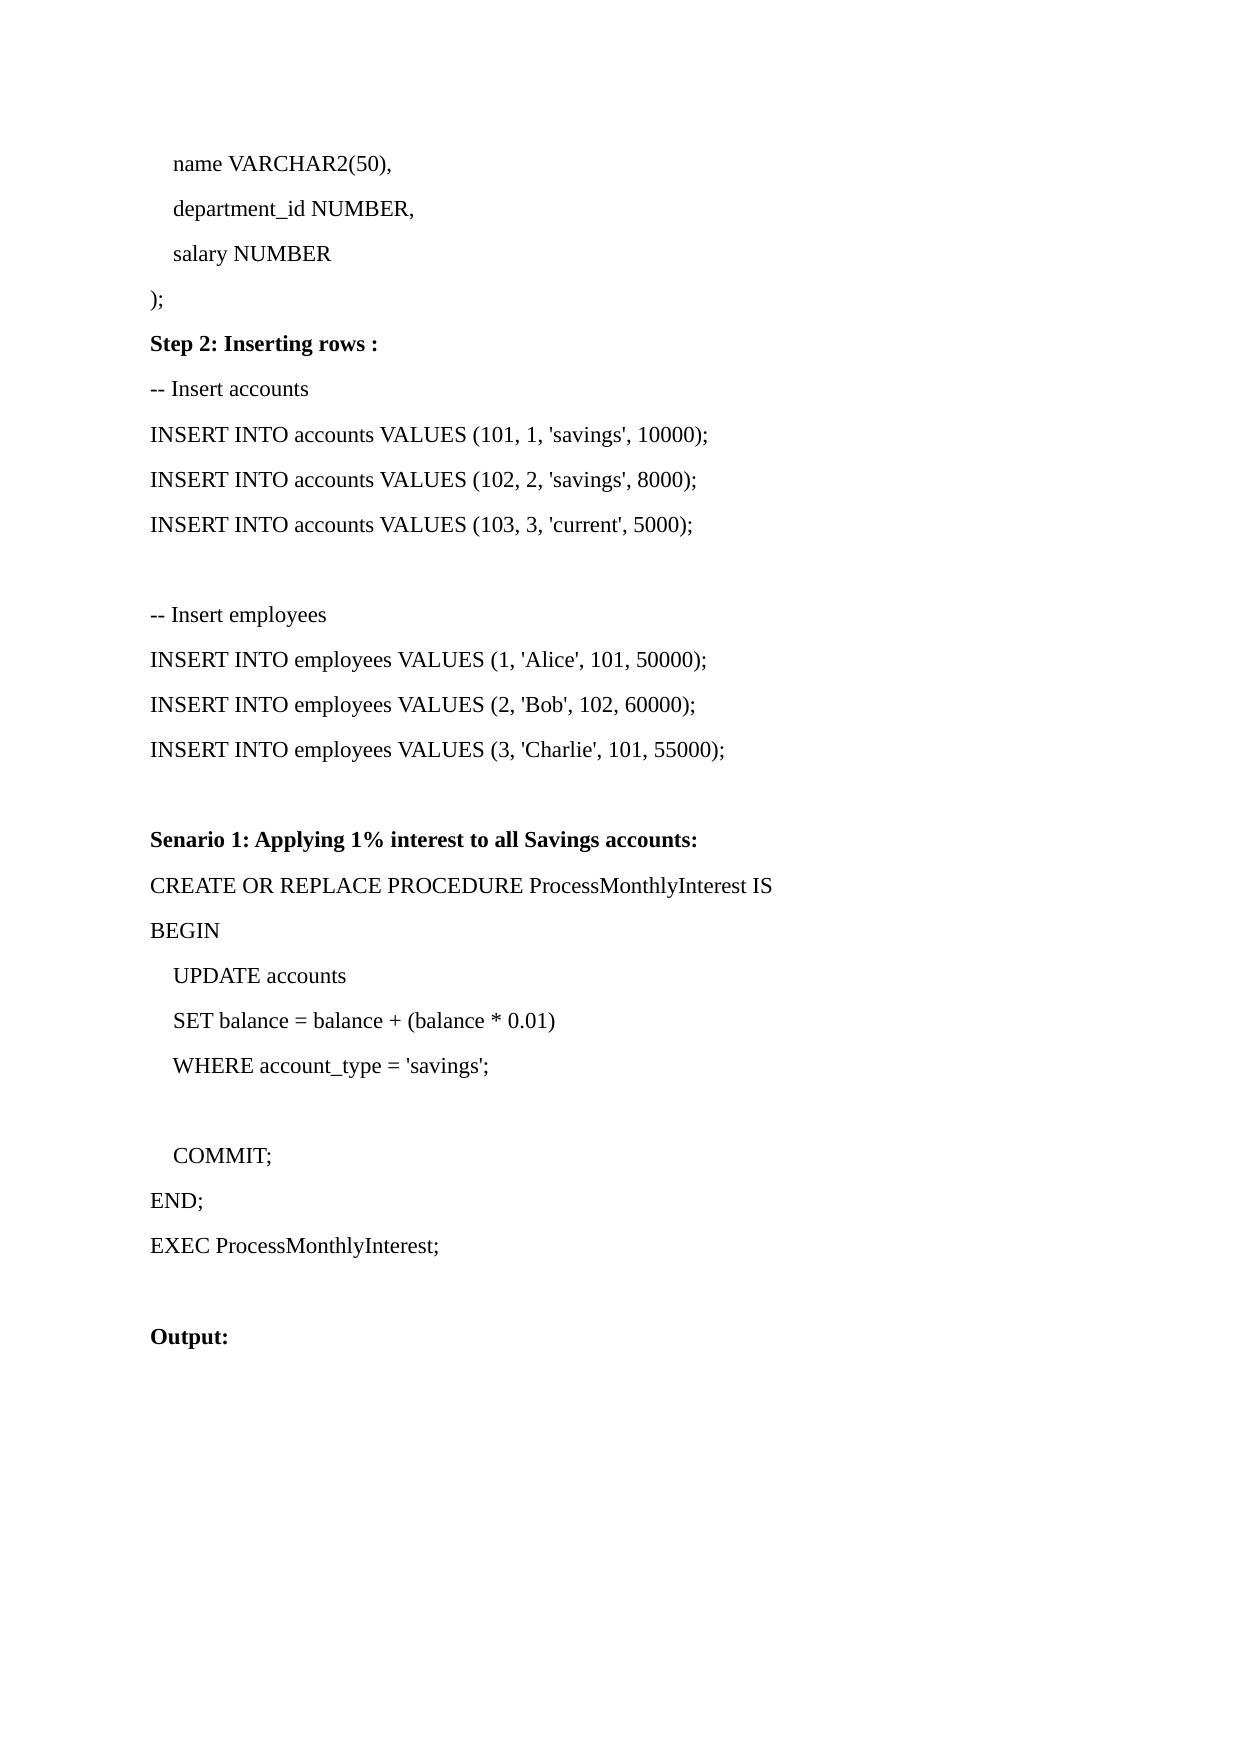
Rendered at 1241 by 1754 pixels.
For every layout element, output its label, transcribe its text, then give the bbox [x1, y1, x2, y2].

text name VARCHAR2(50), [150, 150, 1090, 176]
text END; [150, 1187, 1090, 1214]
text -- Insert employees [150, 601, 1090, 627]
text department_id NUMBER, [150, 195, 1090, 221]
text BEGIN [150, 917, 1090, 943]
text INSERT INTO employees VALUES (2, 'Bob', 102, 60000); [150, 691, 1090, 718]
text INSERT INTO accounts VALUES (102, 2, 'savings', 8000); [150, 466, 1090, 492]
text INSERT INTO accounts VALUES (103, 3, 'current', 5000); [150, 511, 1090, 537]
text Senario 1: Applying 1% interest to all Savings accounts: [150, 827, 1090, 853]
text -- Insert accounts [150, 376, 1090, 402]
text Step 2: Inserting rows : [150, 330, 1090, 357]
text INSERT INTO accounts VALUES (101, 1, 'savings', 10000); [150, 421, 1090, 447]
text UPDATE accounts [150, 962, 1090, 988]
text CREATE OR REPLACE PROCEDURE ProcessMonthlyInterest IS [150, 872, 1090, 898]
text EXEC ProcessMonthlyInterest; [150, 1232, 1090, 1259]
text SET balance = balance + (balance * 0.01) [150, 1007, 1090, 1033]
text ); [150, 285, 1090, 312]
text WHERE account_type = 'savings'; [150, 1052, 1090, 1078]
text INSERT INTO employees VALUES (3, 'Charlie', 101, 55000); [150, 736, 1090, 763]
text INSERT INTO employees VALUES (1, 'Alice', 101, 50000); [150, 646, 1090, 672]
text salary NUMBER [150, 240, 1090, 267]
text COMMIT; [150, 1142, 1090, 1169]
text Output: [150, 1323, 1090, 1349]
